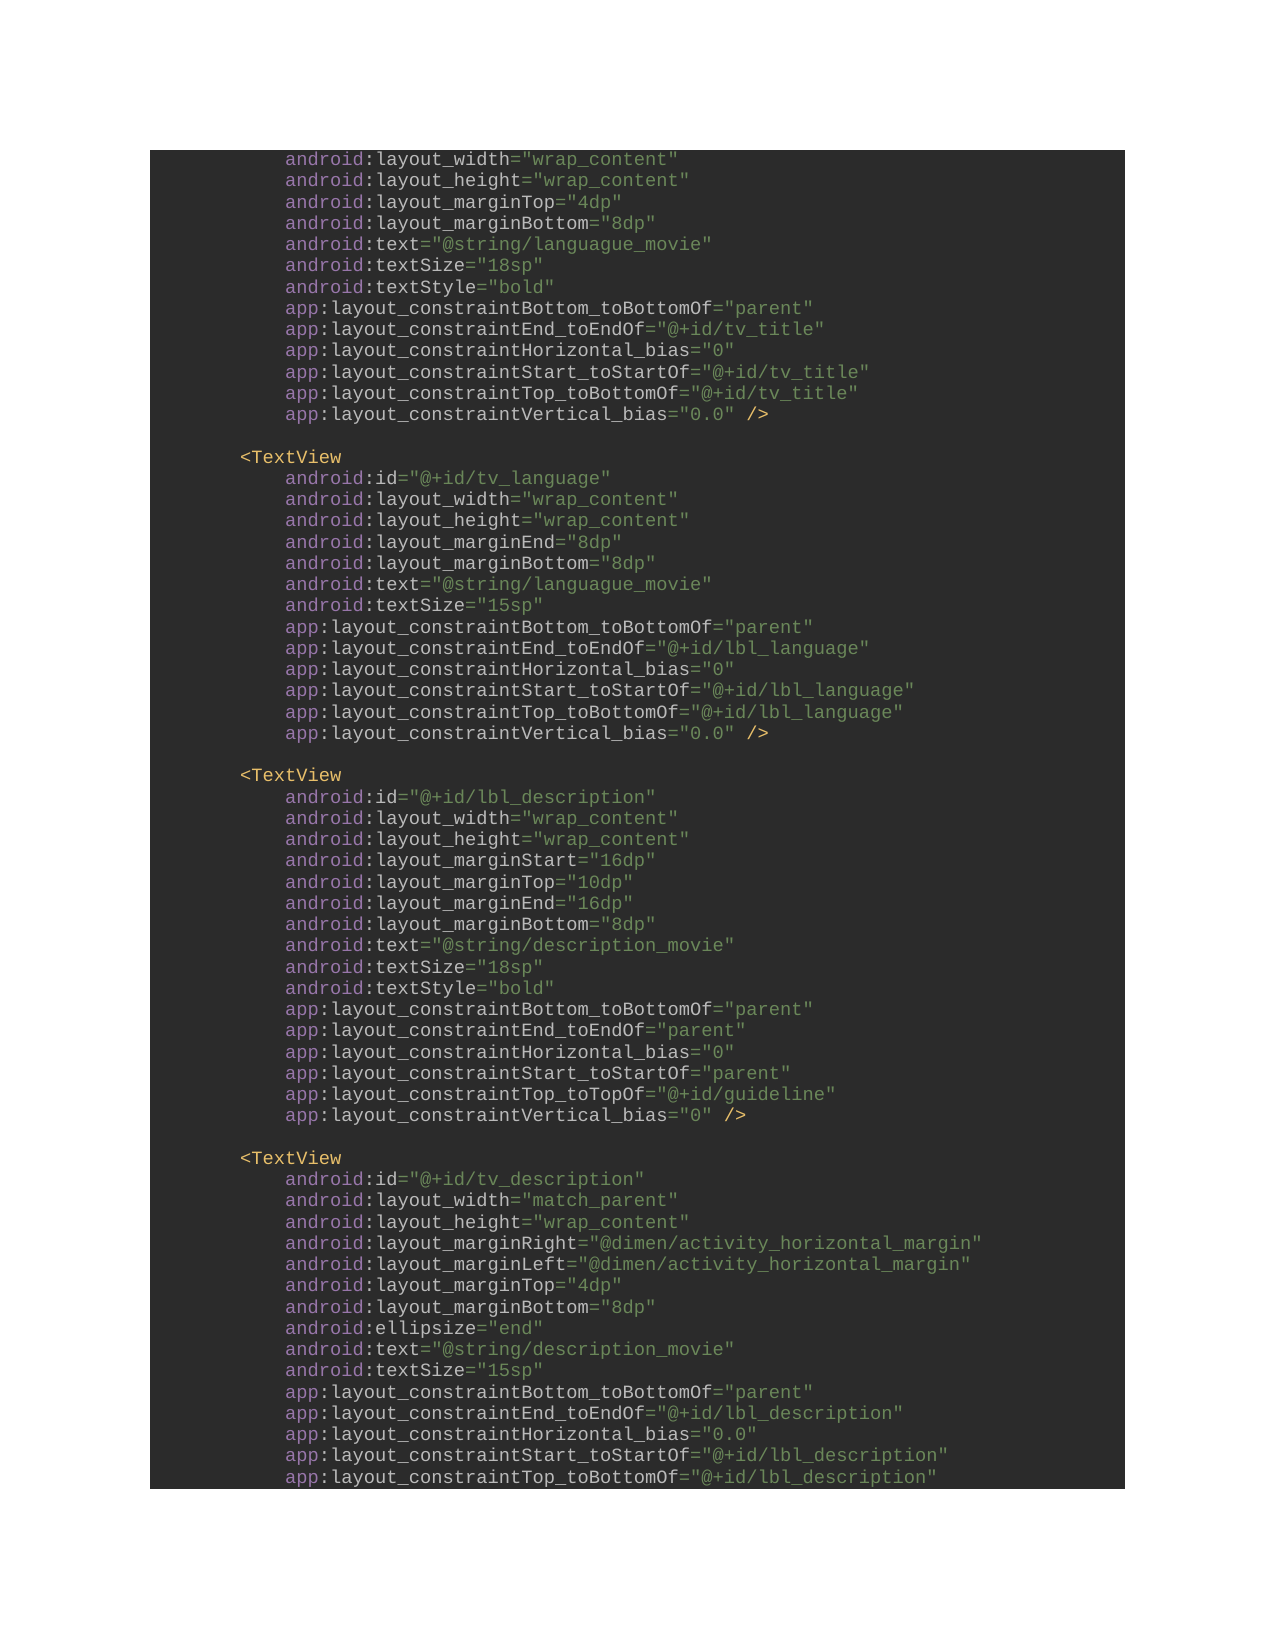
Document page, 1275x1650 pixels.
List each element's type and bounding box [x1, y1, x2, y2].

text [150, 150, 1125, 1489]
